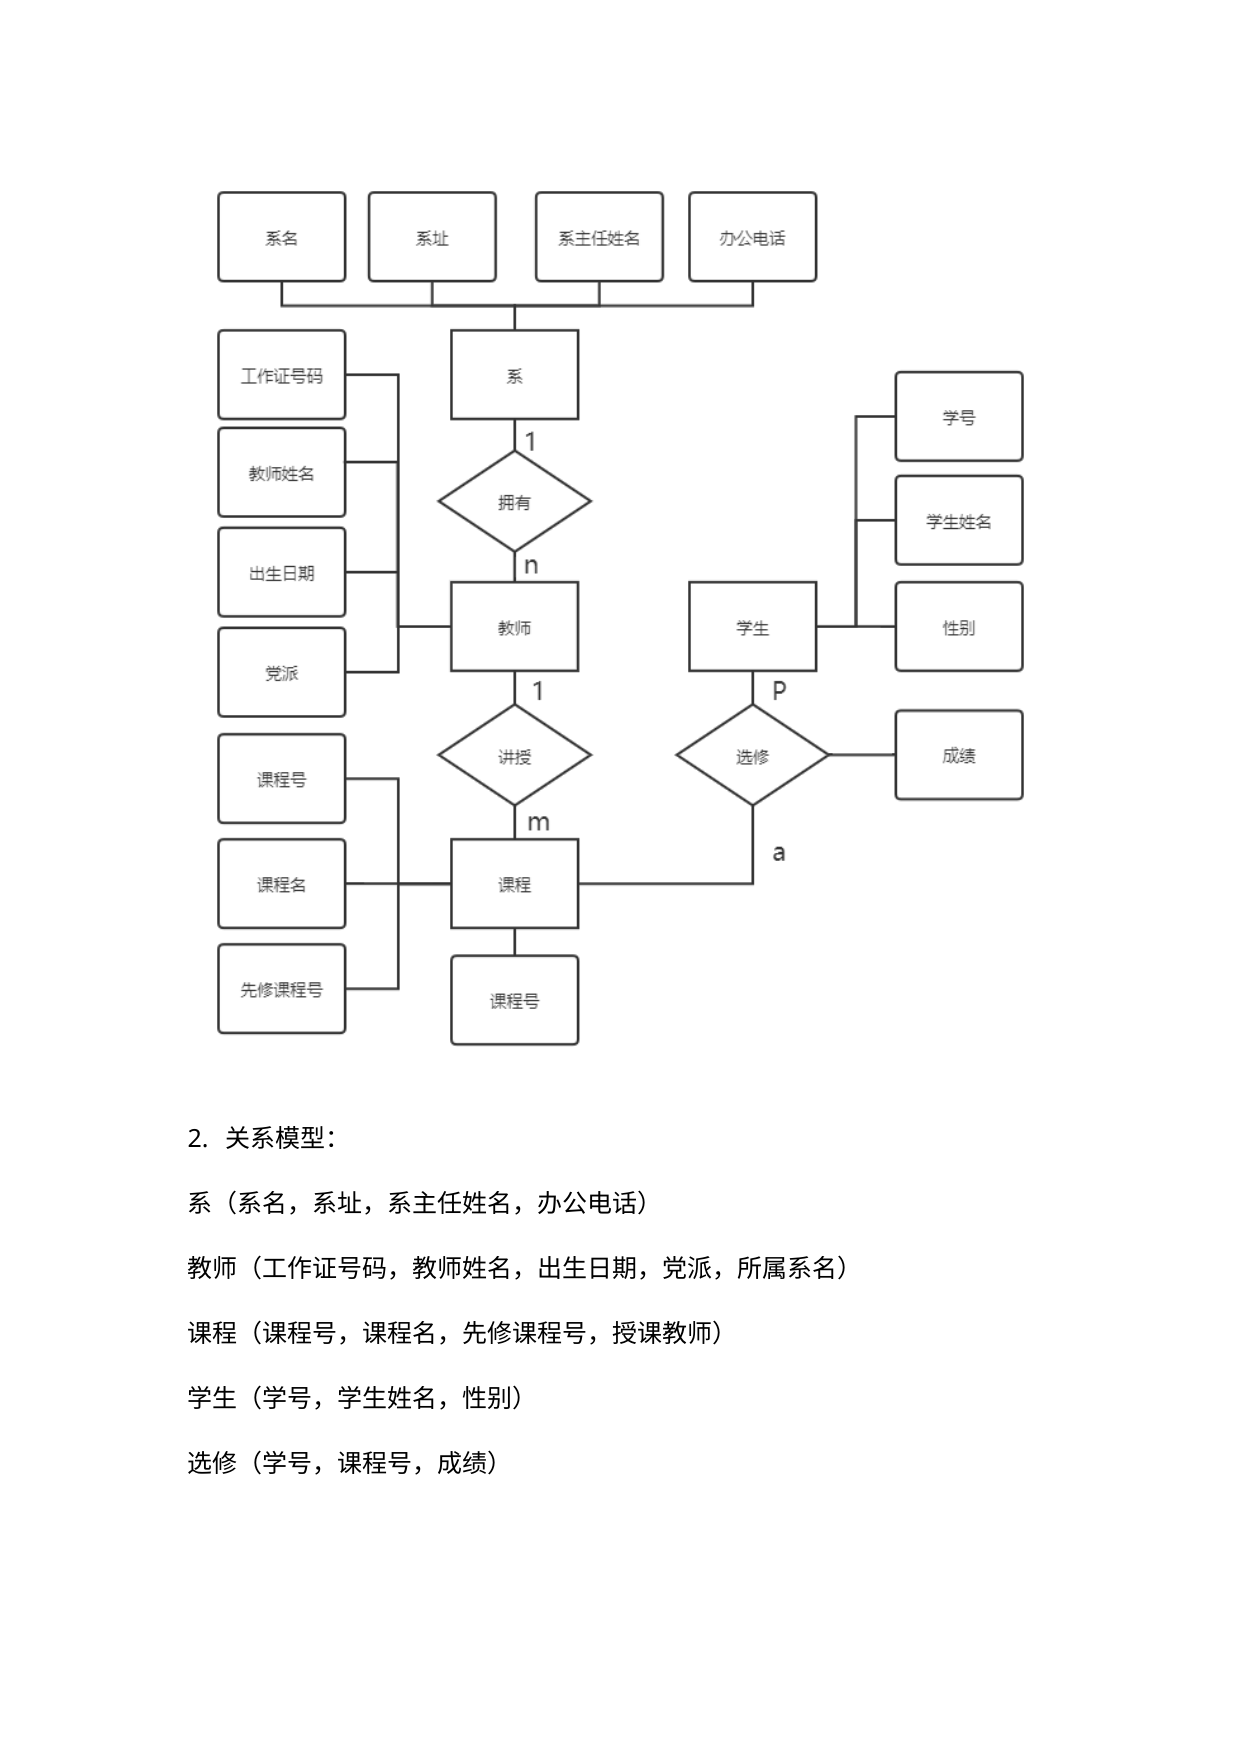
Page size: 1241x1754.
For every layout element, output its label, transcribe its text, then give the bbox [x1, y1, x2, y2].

text 课程（课程号，课程名，先修课程号，授课教师） [187, 1299, 1053, 1364]
text 系（系名，系址，系主任姓名，办公电话） [187, 1169, 1053, 1234]
text 选修（学号，课程号，成绩） [187, 1429, 1053, 1494]
text 教师（工作证号码，教师姓名，出生日期，党派，所属系名） [187, 1234, 1053, 1299]
picture [187, 162, 1053, 1076]
text 学生（学号，学生姓名，性别） [187, 1364, 1053, 1429]
list 关系模型： [187, 1104, 1053, 1169]
